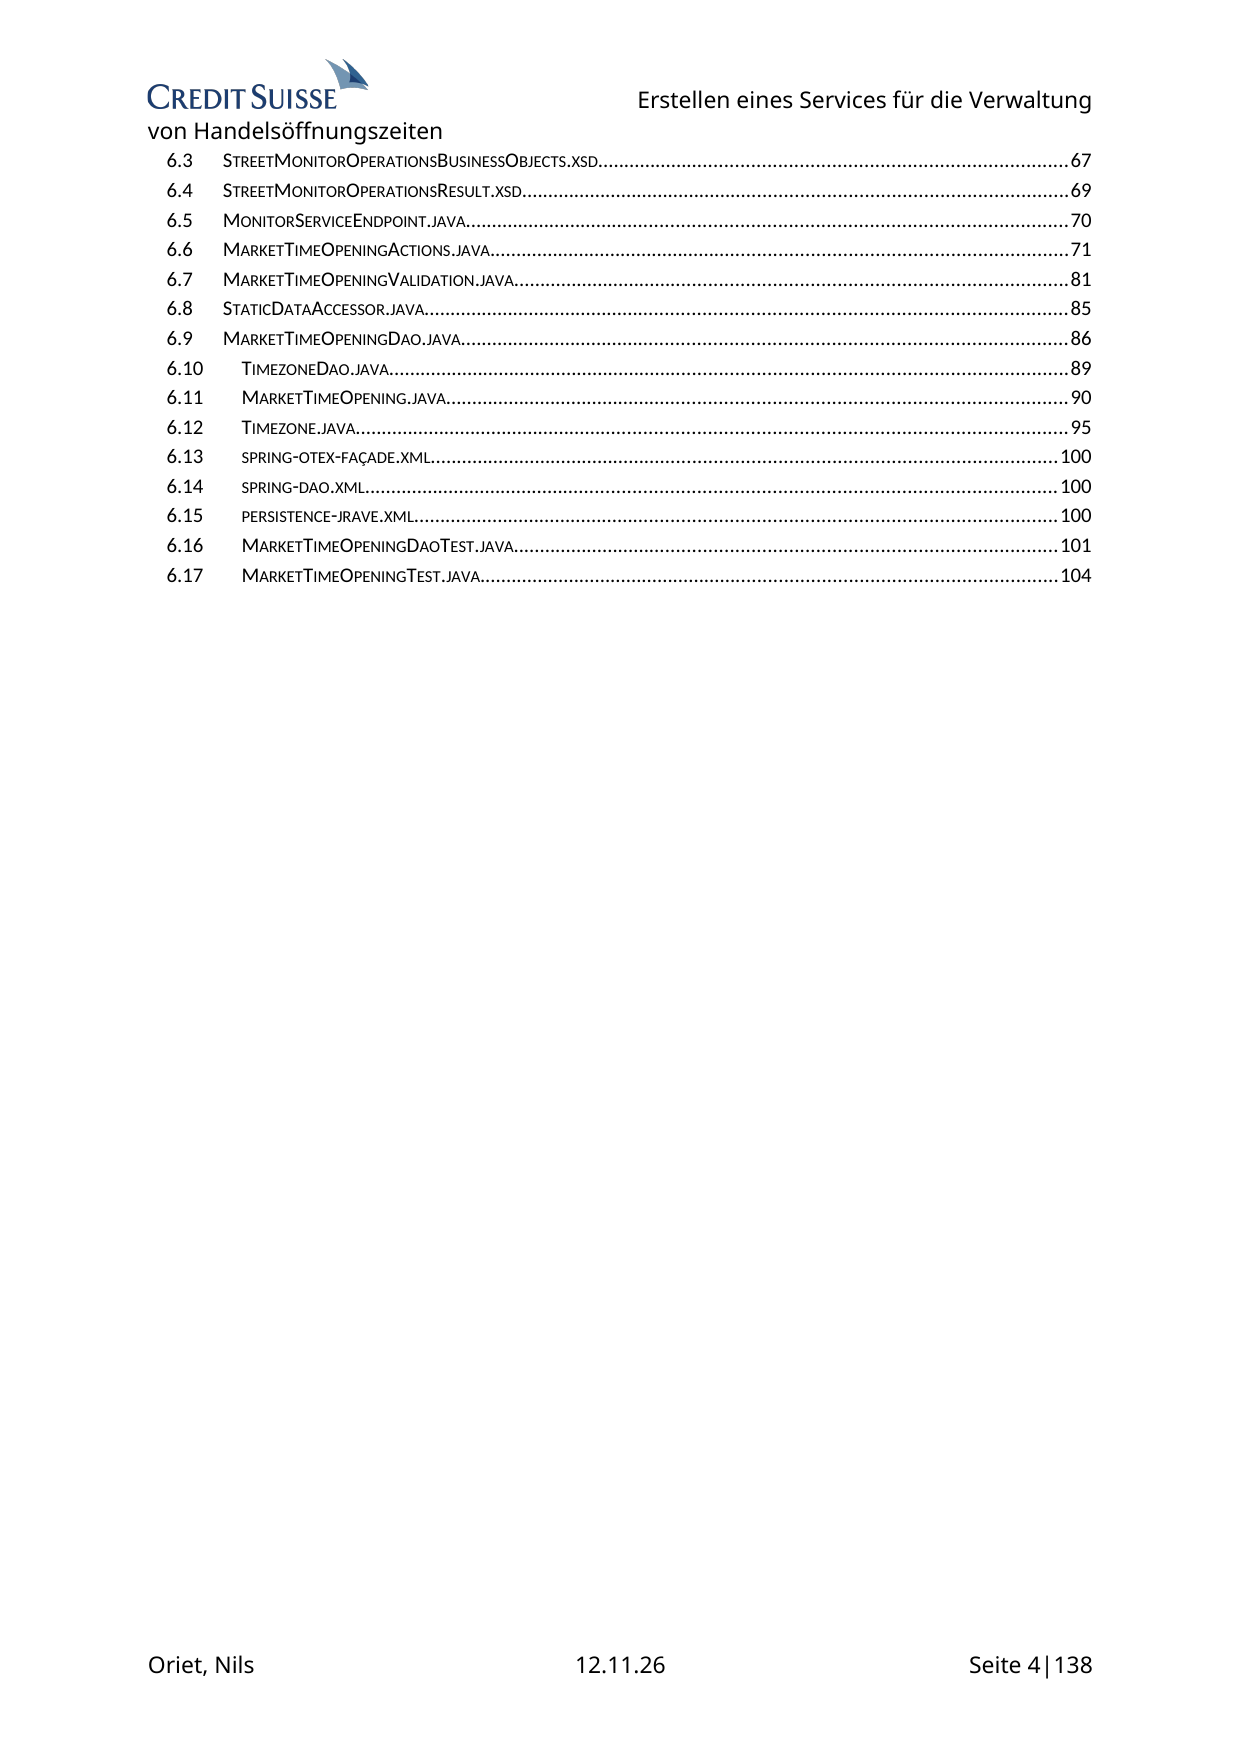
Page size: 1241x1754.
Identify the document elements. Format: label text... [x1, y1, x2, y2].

picture [147, 59, 369, 109]
text 6.6 MarketTimeOpeningActions.java 71 [166, 236, 1093, 262]
text 6.12 Timezone.java 95 [166, 414, 1093, 439]
text 6.8 StaticDataAccessor.java 85 [166, 296, 1093, 321]
text 6.15 persistence-jrave.xml 100 [166, 503, 1093, 528]
text 6.13 spring-otex-façade.xml 100 [166, 443, 1093, 469]
text 6.11 MarketTimeOpening.java 90 [166, 384, 1093, 410]
text 6.9 MarketTimeOpeningDao.java 86 [166, 325, 1093, 351]
text 6.16 MarketTimeOpeningDaoTest.java 101 [166, 532, 1093, 558]
text 6.3 StreetMonitorOperationsBusinessObjects.xsd 67 [166, 148, 1093, 173]
text 6.5 MonitorServiceEndpoint.java 70 [166, 207, 1093, 232]
text 6.10 TimezoneDao.java 89 [166, 355, 1093, 380]
text 6.7 MarketTimeOpeningValidation.java 81 [166, 266, 1093, 291]
text 6.14 spring-dao.xml 100 [166, 473, 1093, 498]
text 6.4 StreetMonitorOperationsResult.xsd 69 [166, 177, 1093, 203]
text 6.17 MarketTimeOpeningTest.java 104 [166, 562, 1093, 587]
